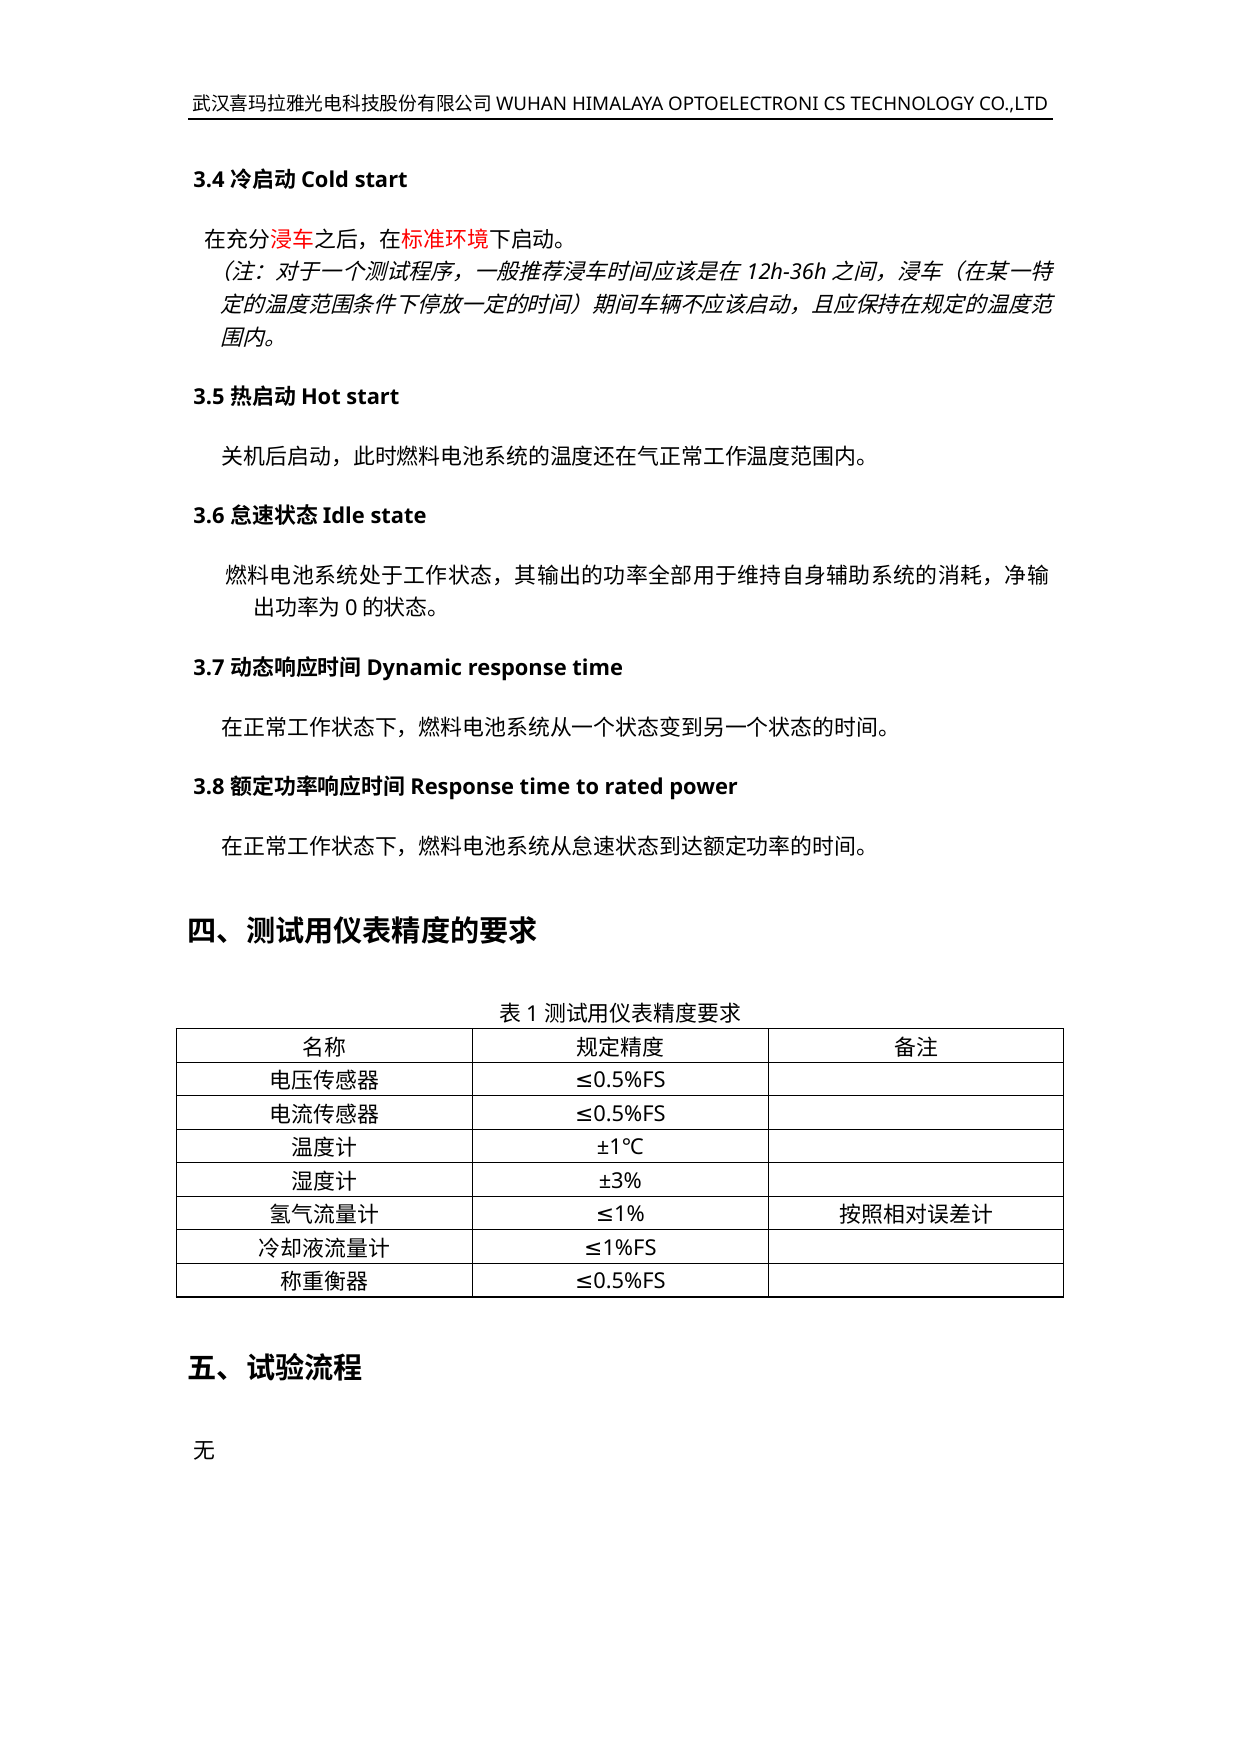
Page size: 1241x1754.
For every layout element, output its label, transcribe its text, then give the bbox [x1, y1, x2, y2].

table_cell 氢气流量计 [177, 1197, 472, 1229]
text 燃料电池系统处于工作状态，其输出的功率全部用于维持自身辅助系统的消耗，净输出功率为0的状态。 [187, 557, 1053, 622]
table_cell ±1℃ [473, 1130, 768, 1162]
table_cell 冷却液流量计 [177, 1230, 472, 1263]
table_cell [769, 1264, 1063, 1296]
table_cell [769, 1230, 1063, 1263]
text 无 [187, 1432, 1053, 1465]
subtitle 五、试验流程 [187, 1333, 1053, 1398]
table_header 规定精度 [473, 1029, 768, 1062]
table_cell [769, 1130, 1063, 1162]
table_cell [769, 1063, 1063, 1095]
table_cell ≤1% [473, 1197, 768, 1229]
table_header 备注 [769, 1029, 1063, 1062]
table_cell [769, 1096, 1063, 1129]
subtitle 3.5 热启动 Hot start [187, 379, 1053, 411]
text 关机后启动，此时燃料电池系统的温度还在气正常工作温度范围内。 [187, 438, 1053, 471]
table_cell ≤0.5%FS [473, 1096, 768, 1129]
subtitle 3.6 怠速状态 Idle state [187, 498, 1053, 530]
table_cell 称重衡器 [177, 1264, 472, 1296]
table_cell 按照相对误差计 [769, 1197, 1063, 1229]
subtitle 3.4 冷启动 Cold start [187, 162, 1053, 194]
text 在正常工作状态下，燃料电池系统从一个状态变到另一个状态的时间。 [187, 709, 1053, 742]
table_cell 湿度计 [177, 1163, 472, 1196]
table_cell ±3% [473, 1163, 768, 1196]
table_cell [769, 1163, 1063, 1196]
table_cell ≤0.5%FS [473, 1264, 768, 1296]
table_cell 温度计 [177, 1130, 472, 1162]
subtitle 3.7 动态响应时间 Dynamic response time [187, 649, 1053, 682]
table_cell ≤0.5%FS [473, 1063, 768, 1095]
table_cell ≤1%FS [473, 1230, 768, 1263]
text 在充分浸车之后，在标准环境下启动。 [187, 222, 1053, 254]
subtitle 四、测试用仪表精度的要求 [187, 896, 1053, 961]
table_cell 电流传感器 [177, 1096, 472, 1129]
text （注：对于一个测试程序，一般推荐浸车时间应该是在12h-36h之间，浸车（在某一特定的温度范围条件下停放一定的时间）期间车辆不应该启动，且应保持在规定的温度范围内。 [209, 254, 1053, 352]
table_cell 电压传感器 [177, 1063, 472, 1095]
table_header 名称 [177, 1029, 472, 1062]
text 表1 测试用仪表精度要求 [187, 996, 1053, 1028]
subtitle 3.8 额定功率响应时间 Response time to rated power [187, 769, 1053, 801]
text 在正常工作状态下，燃料电池系统从怠速状态到达额定功率的时间。 [187, 828, 1053, 861]
